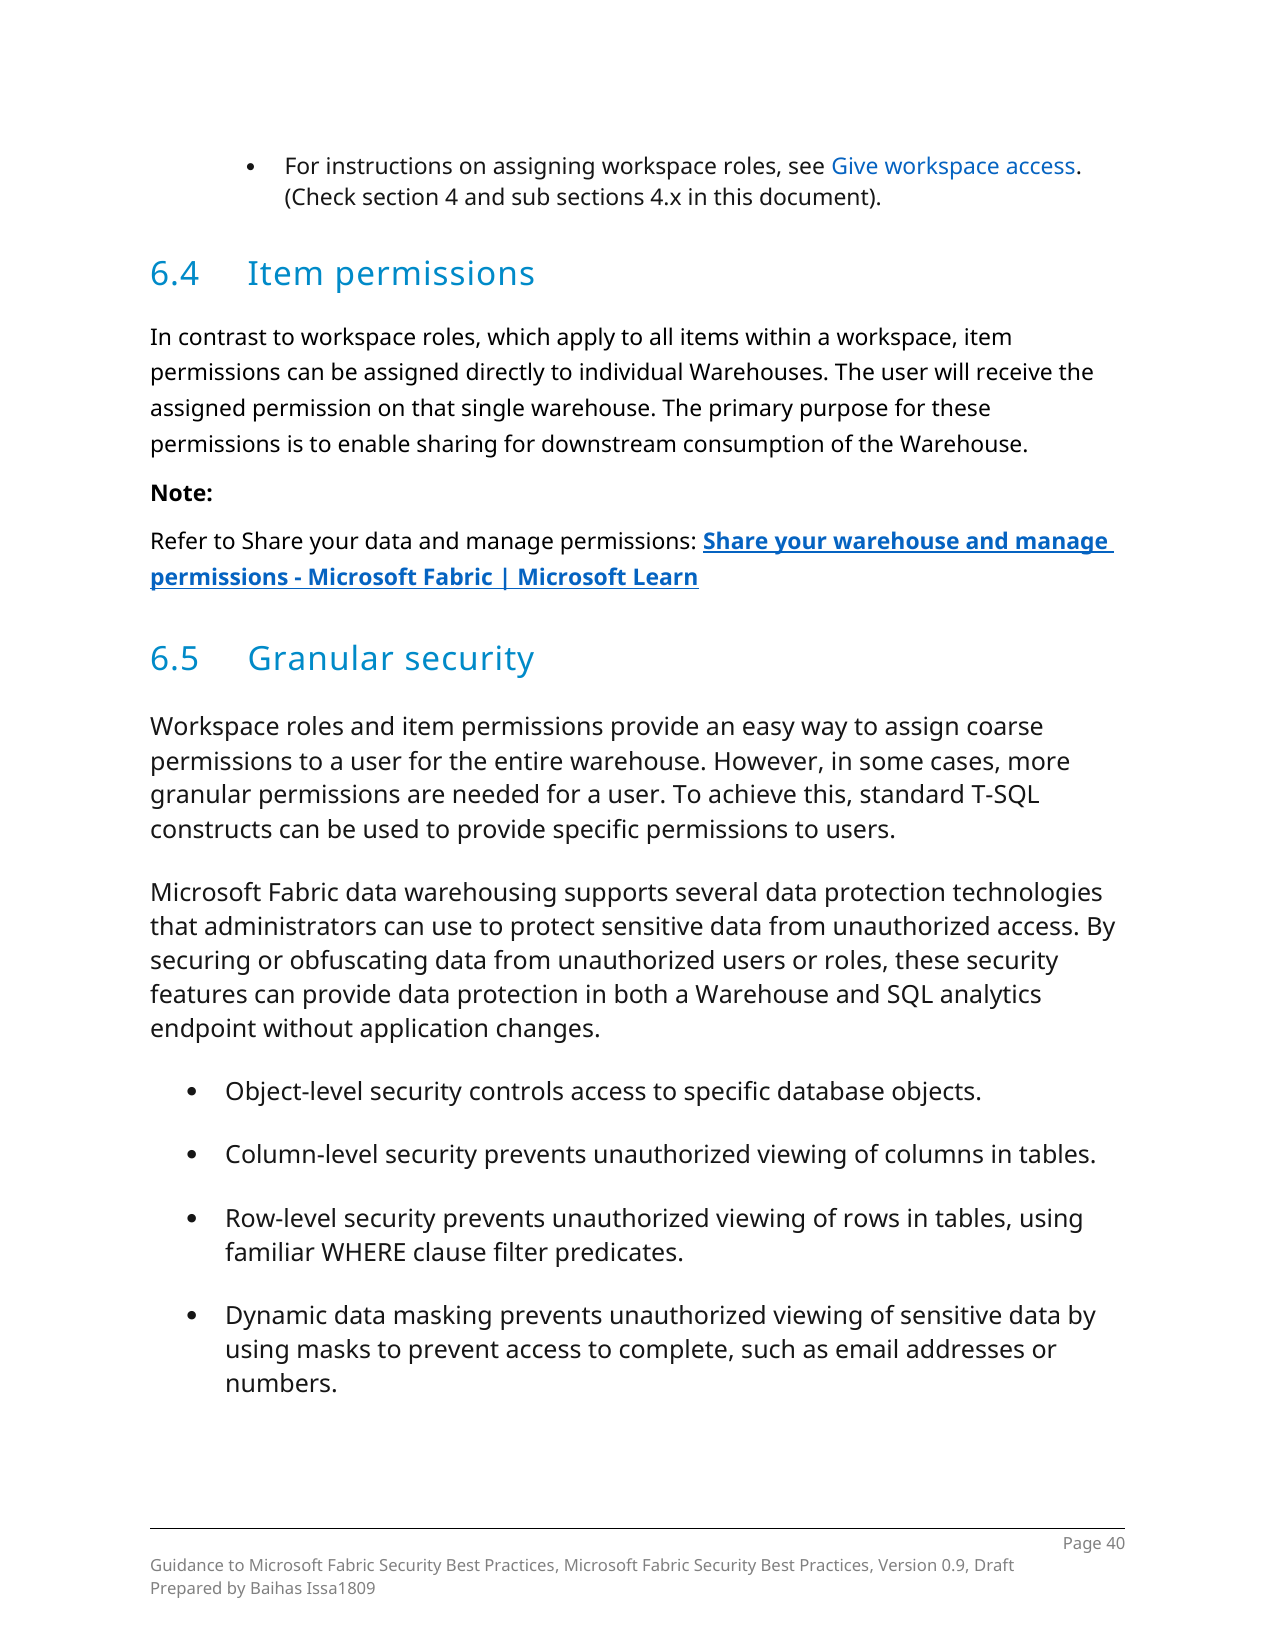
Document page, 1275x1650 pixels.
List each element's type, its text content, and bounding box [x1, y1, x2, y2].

list Dynamic data masking prevents unauthorized viewing of sensitive data by using masks to prevent access to complete, such as email addresses or numbers. [187, 1298, 1125, 1400]
subtitle Granular security [150, 634, 1125, 680]
list For instructions on assigning workspace roles, see Give workspace access. (Check section 4 and sub sections 4.x in this document). [247, 150, 1125, 212]
text In contrast to workspace roles, which apply to all items within a workspace, item permissions can be assigned directly to individual Warehouses. The user will receive the assigned permission on that single warehouse. The primary purpose for these permissions is to enable sharing for downstream consumption of the Warehouse. [150, 320, 1125, 459]
text Refer to Share your data and manage permissions: Share your warehouse and manage permissions - Microsoft Fabric | Microsoft Learn [150, 525, 1125, 592]
list Column-level security prevents unauthorized viewing of columns in tables. [187, 1137, 1125, 1171]
text Microsoft Fabric data warehousing supports several data protection technologies that administrators can use to protect sensitive data from unauthorized access. By securing or obfuscating data from unauthorized users or roles, these security features can provide data protection in both a Warehouse and SQL analytics endpoint without application changes. [150, 874, 1125, 1045]
list Object-level security controls access to specific database objects. [187, 1074, 1125, 1108]
text Note: [150, 477, 1125, 508]
subtitle Item permissions [150, 250, 1125, 295]
list Row-level security prevents unauthorized viewing of rows in tables, using familiar WHERE clause filter predicates. [187, 1200, 1125, 1268]
text Workspace roles and item permissions provide an easy way to assign coarse permissions to a user for the entire warehouse. However, in some cases, more granular permissions are needed for a user. To achieve this, standard T-SQL constructs can be used to provide specific permissions to users. [150, 709, 1125, 845]
